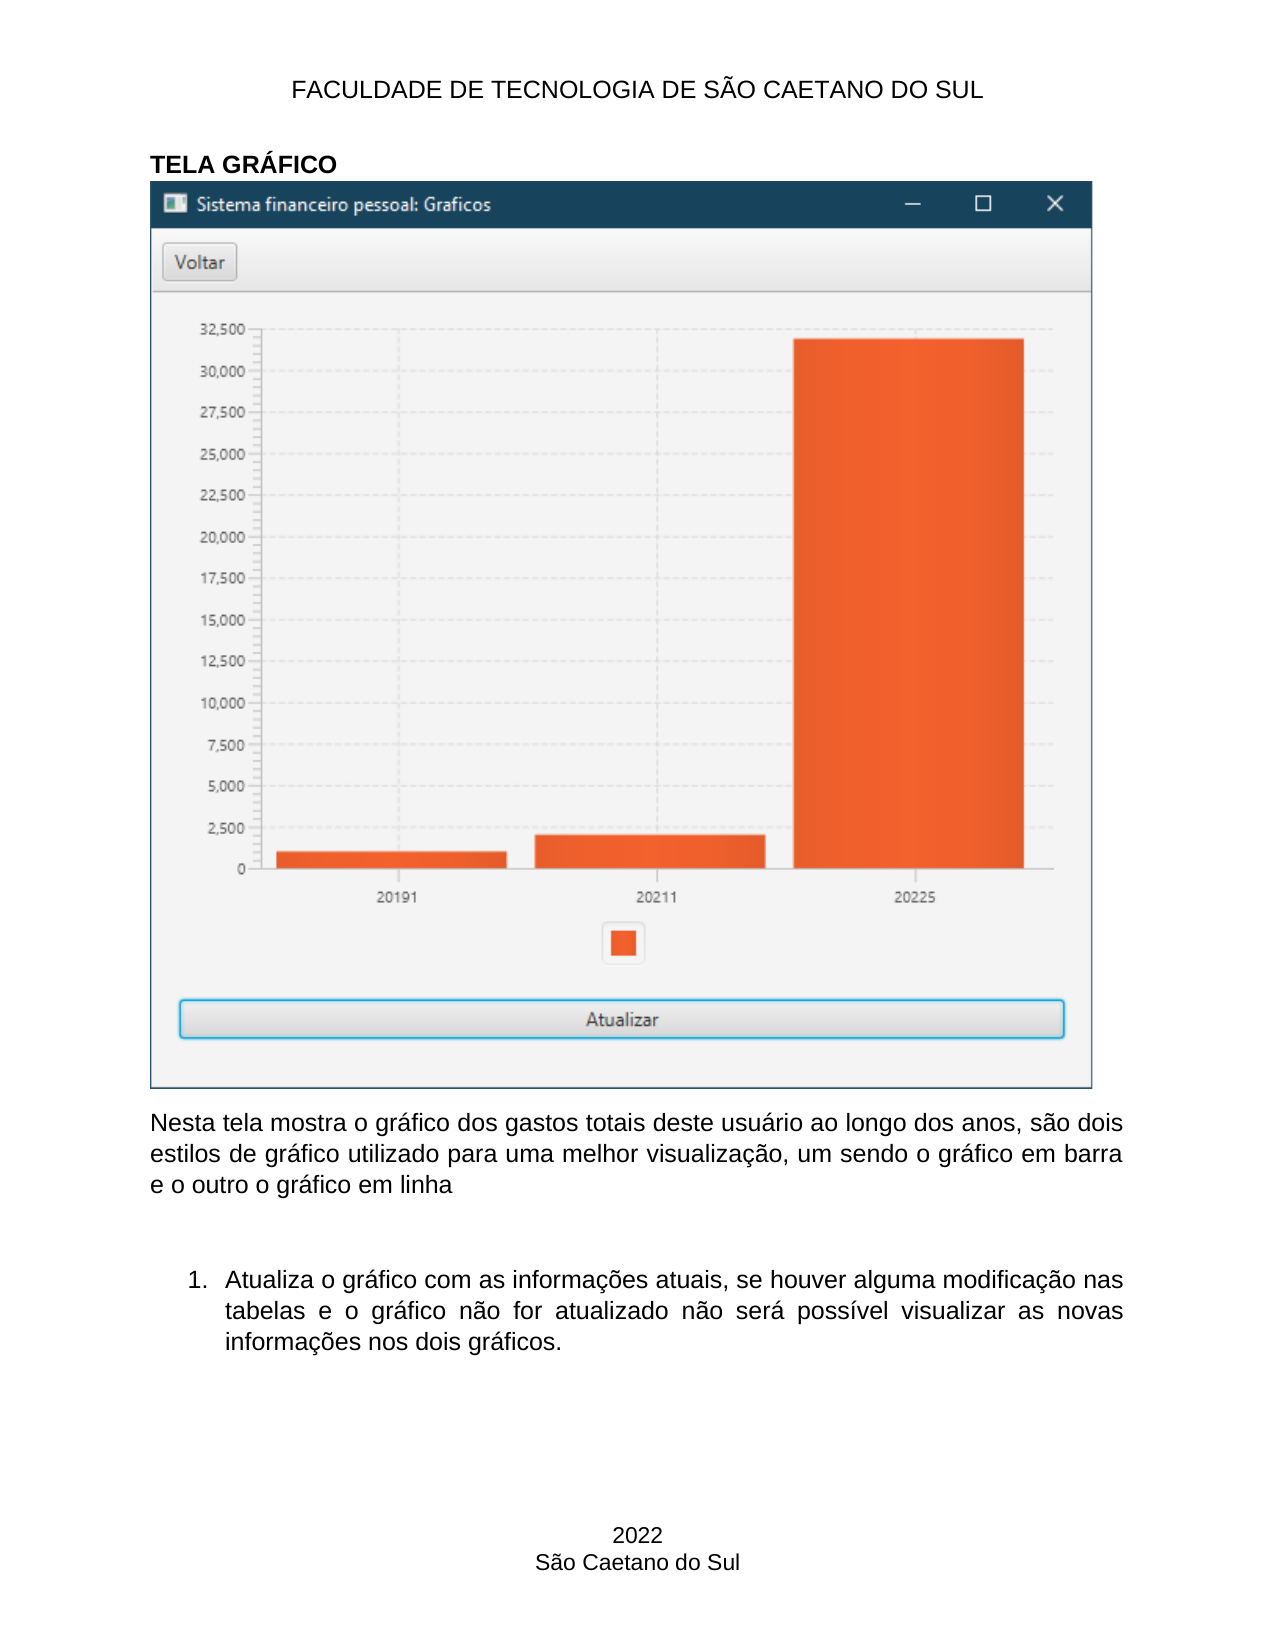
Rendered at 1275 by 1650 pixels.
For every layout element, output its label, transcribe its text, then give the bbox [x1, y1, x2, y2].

list Atualiza o gráfico com as informações atuais, se houver alguma modificação nas tabelas e o gráfico não for atualizado não será possível visualizar as novas informações nos dois gráficos. [187, 1265, 1125, 1356]
picture [150, 181, 1093, 1089]
text Nesta tela mostra o gráfico dos gastos totais deste usuário ao longo dos anos, são dois estilos de gráfico utilizado para uma melhor visualização, um sendo o gráfico em barra e o outro o gráfico em linha [150, 1108, 1125, 1199]
subtitle TELA GRÁFICO [150, 150, 1125, 179]
